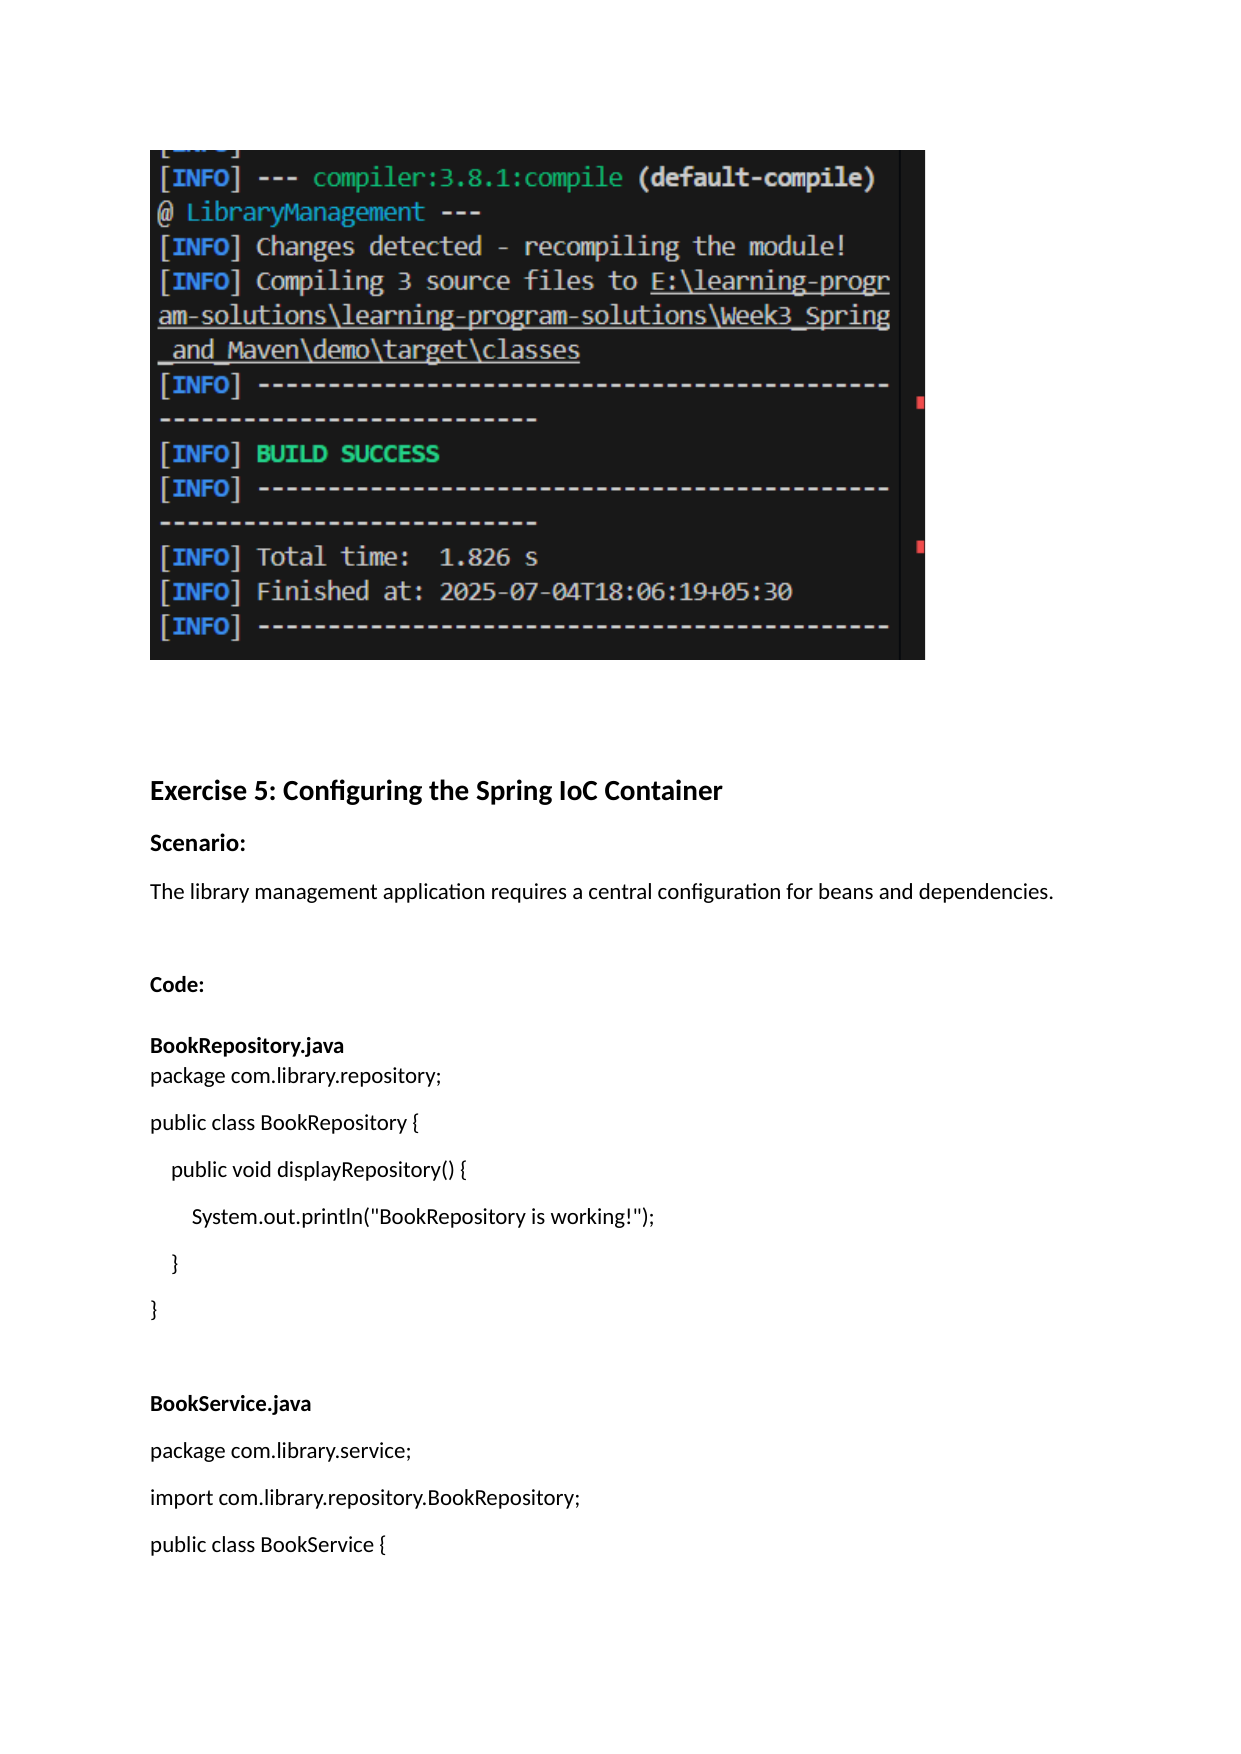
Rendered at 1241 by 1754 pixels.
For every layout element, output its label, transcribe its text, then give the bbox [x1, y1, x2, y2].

text Code: BookRepository.java package com.library.repository; [150, 971, 1090, 1089]
text System.out.println("BookRepository is working!"); [150, 1202, 1090, 1230]
picture [150, 150, 926, 660]
text Exercise 5: Configuring the Spring IoC Container [150, 772, 1090, 808]
text } [150, 1296, 1090, 1323]
text public class BookRepository { [150, 1108, 1090, 1136]
text public void displayRepository() { [150, 1155, 1090, 1183]
text import com.library.repository.BookRepository; [150, 1483, 1090, 1511]
text Scenario: [150, 827, 1090, 858]
text BookService.java [150, 1389, 1090, 1417]
text The library management application requires a central configuration for beans and dependencies. [150, 877, 1090, 905]
text package com.library.service; [150, 1436, 1090, 1464]
text } [150, 1249, 1090, 1277]
text public class BookService { [150, 1530, 1090, 1558]
